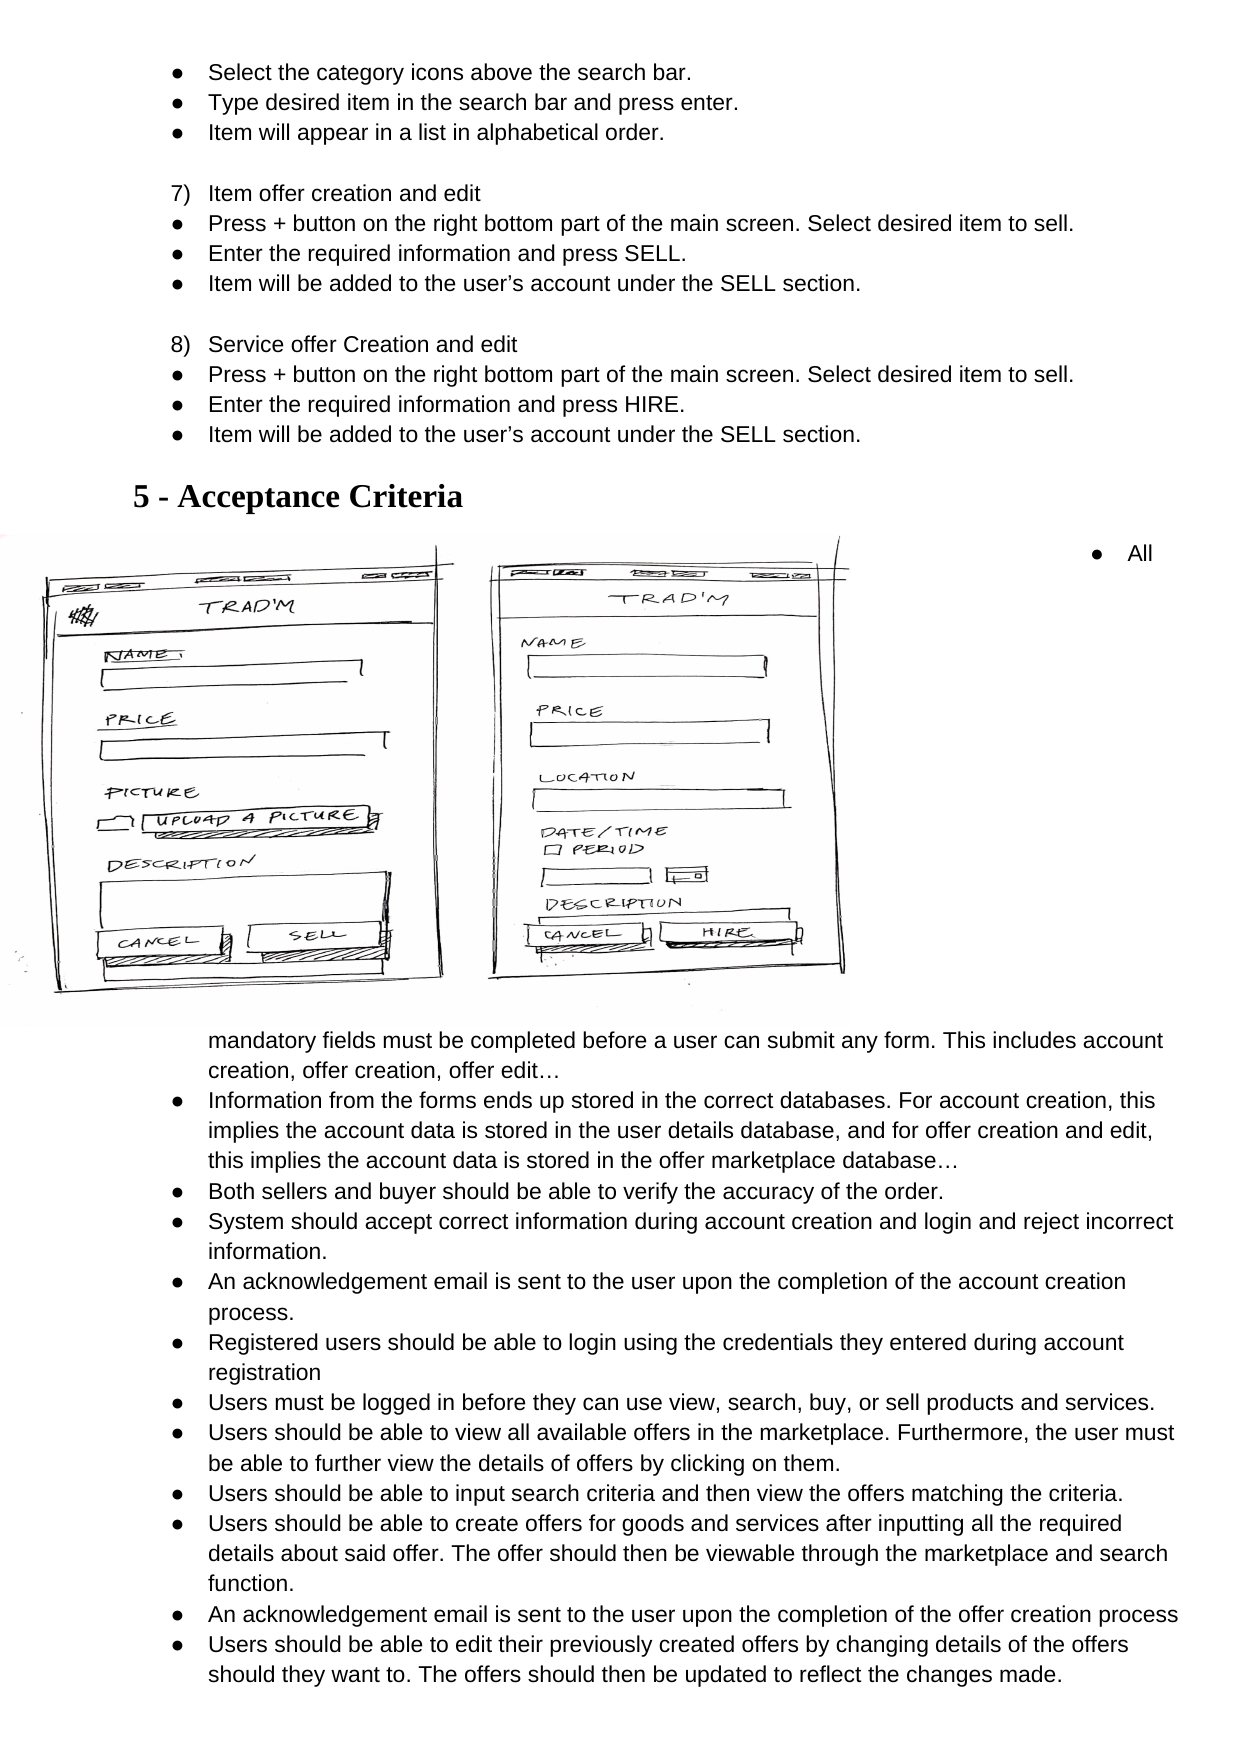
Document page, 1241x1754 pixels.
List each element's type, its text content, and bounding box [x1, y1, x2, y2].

list Users should be able to create offers for goods and services after inputting all the required details about said offer. The offer should then be viewable through the marketplace and search function. [170, 1510, 1182, 1597]
list Press + button on the right bottom part of the main screen. Select desired item to sell. [170, 210, 1182, 236]
list Users should be able to edit their previously created offers by changing details of the offers should they want to. The offers should then be updated to reflect the changes made. [170, 1631, 1182, 1687]
list Information from the forms ends up stored in the correct databases. For account creation, this implies the account data is stored in the user details database, and for offer creation and edit, this implies the account data is stored in the offer marketplace database… [170, 1087, 1182, 1174]
list An acknowledgement email is sent to the user upon the completion of the offer creation process [170, 1601, 1182, 1627]
list Service offer Creation and edit [170, 331, 1182, 357]
list Item offer creation and edit [170, 180, 1182, 206]
list Enter the required information and press SELL. [170, 240, 1182, 267]
picture [0, 535, 851, 1027]
list System should accept correct information during account creation and login and reject incorrect information. [170, 1208, 1182, 1264]
list Press + button on the right bottom part of the main screen. Select desired item to sell. [170, 361, 1182, 387]
subtitle 5 - Acceptance Criteria [133, 477, 1187, 515]
list Item will be added to the user’s account under the SELL section. [170, 421, 1182, 448]
list Enter the required information and press HIRE. [170, 391, 1182, 418]
list Users should be able to input search criteria and then view the offers matching the criteria. [170, 1480, 1182, 1506]
list Registered users should be able to login using the credentials they entered during account registration [170, 1329, 1182, 1385]
list Both sellers and buyer should be able to verify the accuracy of the order. [170, 1178, 1182, 1204]
list An acknowledgement email is sent to the user upon the completion of the account creation process. [170, 1268, 1182, 1325]
list Item will appear in a list in alphabetical order. [170, 119, 1182, 146]
list Users should be able to view all available offers in the marketplace. Furthermore, the user must be able to further view the details of offers by clicking on them. [170, 1419, 1182, 1476]
list Select the category icons above the search bar. [170, 59, 1182, 85]
list Type desired item in the search bar and press enter. [170, 89, 1182, 116]
list Users must be logged in before they can use view, search, buy, or sell products and services. [170, 1389, 1182, 1415]
list Item will be added to the user’s account under the SELL section. [170, 270, 1182, 297]
list All mandatory fields must be completed before a user can submit any form. This includes account creation, offer creation, offer edit… [170, 540, 1182, 1083]
